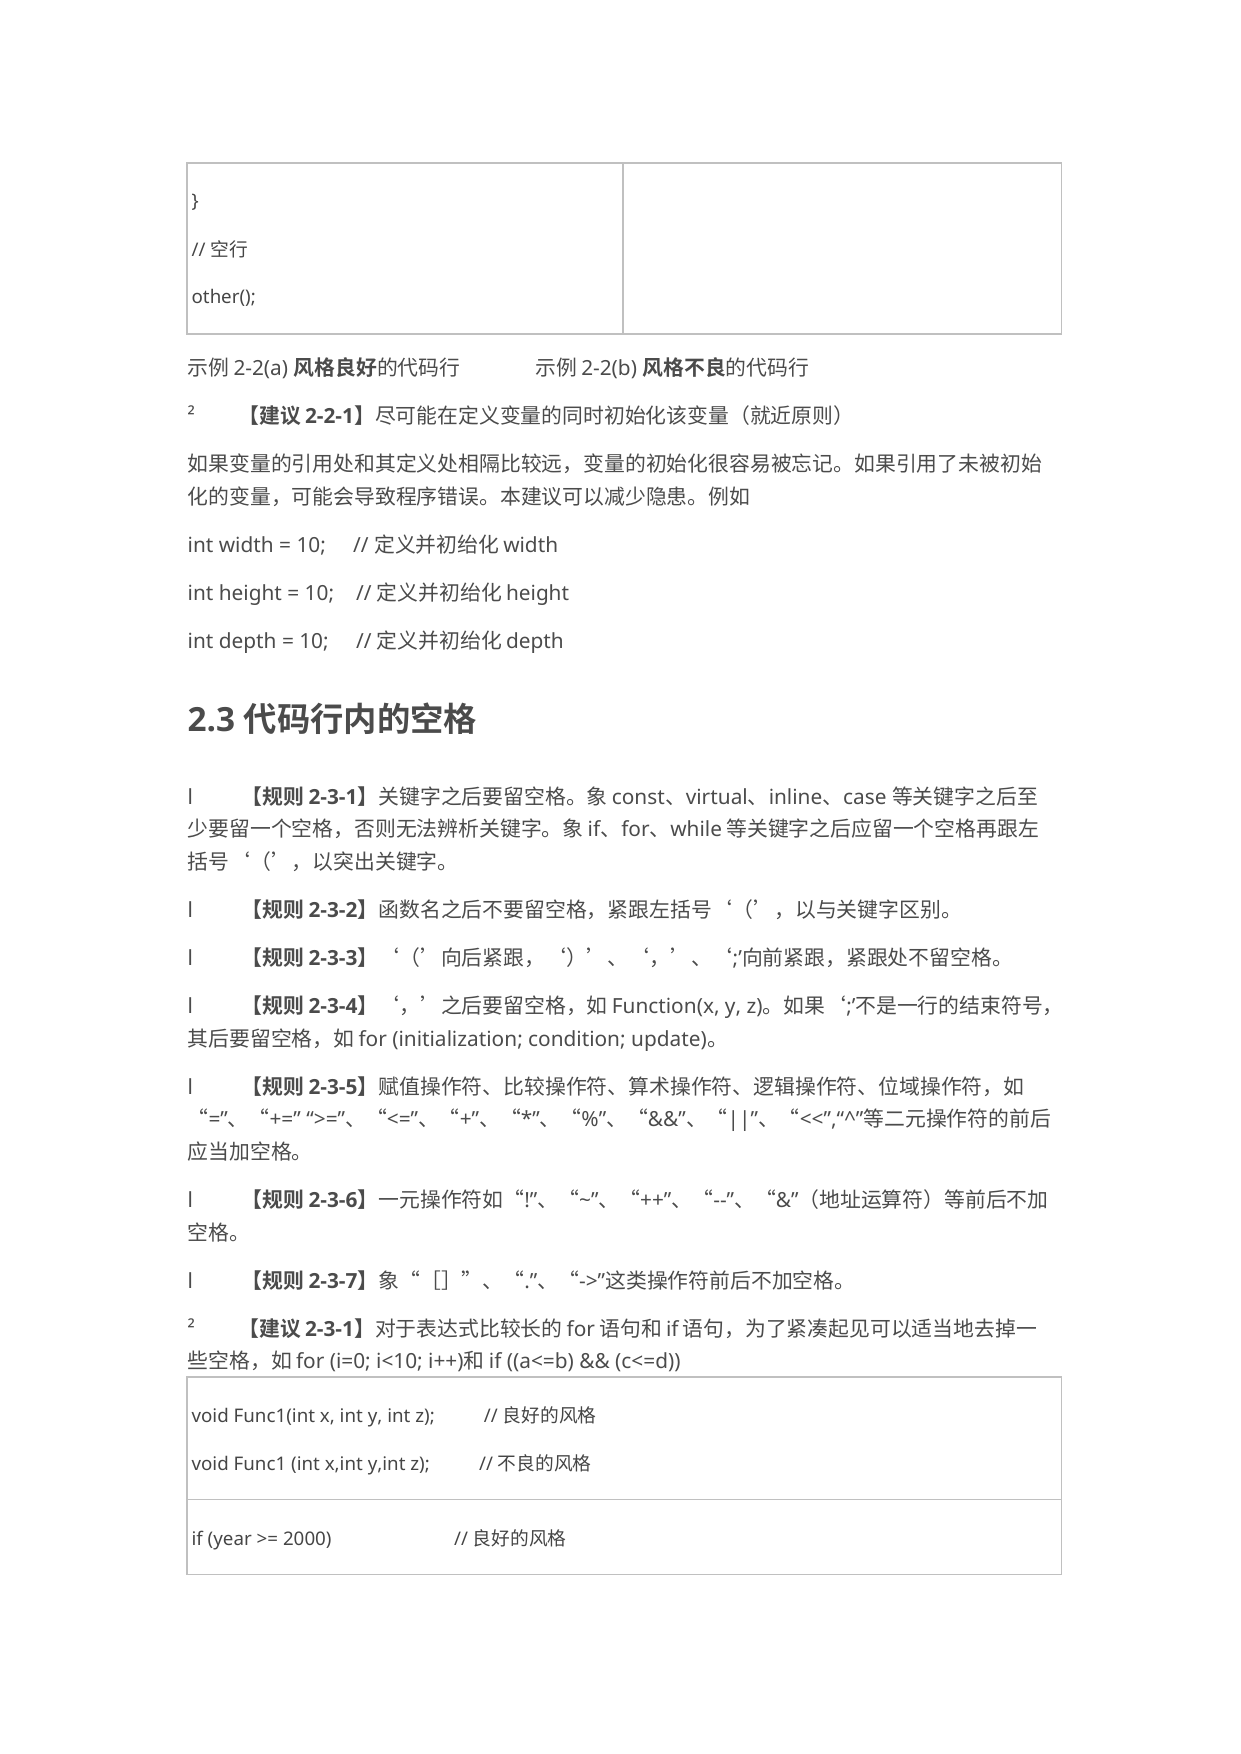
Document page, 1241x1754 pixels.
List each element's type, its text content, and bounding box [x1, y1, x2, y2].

text l 【规则2-3-3】‘（’向后紧跟，‘）’、‘，’、‘;’向前紧跟，紧跟处不留空格。 [187, 940, 1053, 973]
text int width = 10; // 定义并初绐化width [187, 527, 1053, 559]
text l 【规则2-3-1】关键字之后要留空格。象const、virtual、inline、case 等关键字之后至少要留一个空格，否则无法辨析关键字。象if、for、while等关键字之后应留一个空格再跟左括号‘（’，以突出关键字。 [187, 779, 1053, 877]
text l 【规则2-3-4】‘，’之后要留空格，如Function(x, y, z)。如果‘;’不是一行的结束符号，其后要留空格，如for (initialization; condition; update)。 [187, 988, 1053, 1053]
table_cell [188, 1500, 1061, 1573]
text l 【规则2-3-2】函数名之后不要留空格，紧跟左括号‘（’，以与关键字区别。 [187, 892, 1053, 925]
table_header void Func1(int x, int y, int z); // 良好的风格 void Func1 (int x,int y,int z); // 不良的风格 [188, 1378, 1061, 1499]
text l 【规则2-3-6】一元操作符如“!”、“~”、“++”、“--”、“&”（地址运算符）等前后不加空格。 [187, 1182, 1053, 1247]
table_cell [624, 164, 1061, 333]
text int height = 10; // 定义并初绐化height [187, 575, 1053, 608]
text ² 【建议2-2-1】尽可能在定义变量的同时初始化该变量（就近原则） [187, 398, 1053, 431]
text l 【规则2-3-5】赋值操作符、比较操作符、算术操作符、逻辑操作符、位域操作符，如“=”、“+=” “>=”、“<=”、“+”、“*”、“%”、“&&”、“||”、“<<”,“^”等二元操作符的前后应当加空格。 [187, 1069, 1053, 1167]
text l 【规则2-3-7】象“［］”、“.”、“->”这类操作符前后不加空格。 [187, 1263, 1053, 1295]
text ² 【建议2-3-1】对于表达式比较长的for语句和if语句，为了紧凑起见可以适当地去掉一些空格，如for (i=0; i<10; i++)和if ((a<=b) && (c<=d)) [187, 1311, 1053, 1376]
text 2.3 代码行内的空格 [187, 685, 1053, 750]
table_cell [188, 164, 622, 333]
text 如果变量的引用处和其定义处相隔比较远，变量的初始化很容易被忘记。如果引用了未被初始化的变量，可能会导致程序错误。本建议可以减少隐患。例如 [187, 446, 1053, 511]
text int depth = 10; // 定义并初绐化depth [187, 623, 1053, 656]
text 示例2-2(a) 风格良好的代码行 示例2-2(b) 风格不良的代码行 [187, 350, 1053, 383]
